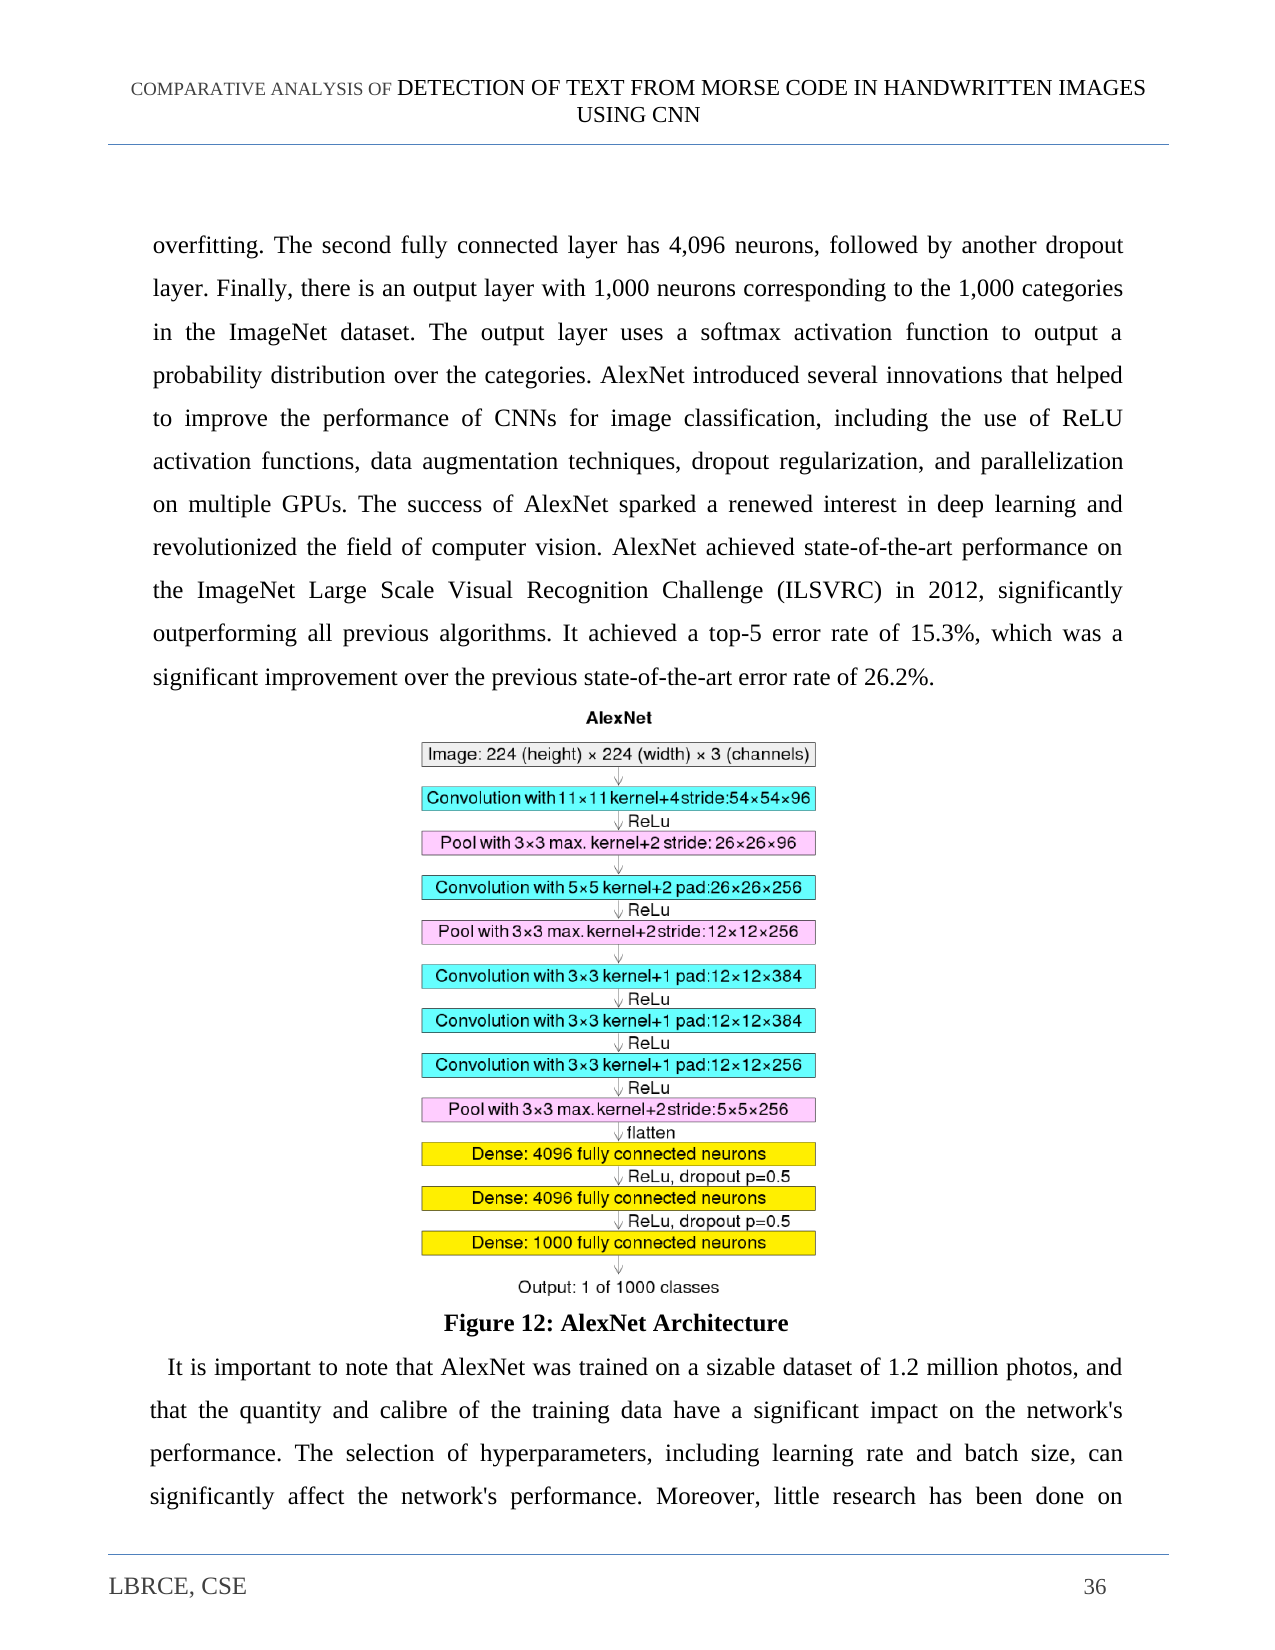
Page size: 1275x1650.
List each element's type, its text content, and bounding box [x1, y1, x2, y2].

picture [415, 704, 818, 1296]
text Figure 12: AlexNet Architecture [108, 1308, 1124, 1337]
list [153, 230, 1124, 690]
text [79, 1352, 1124, 1510]
